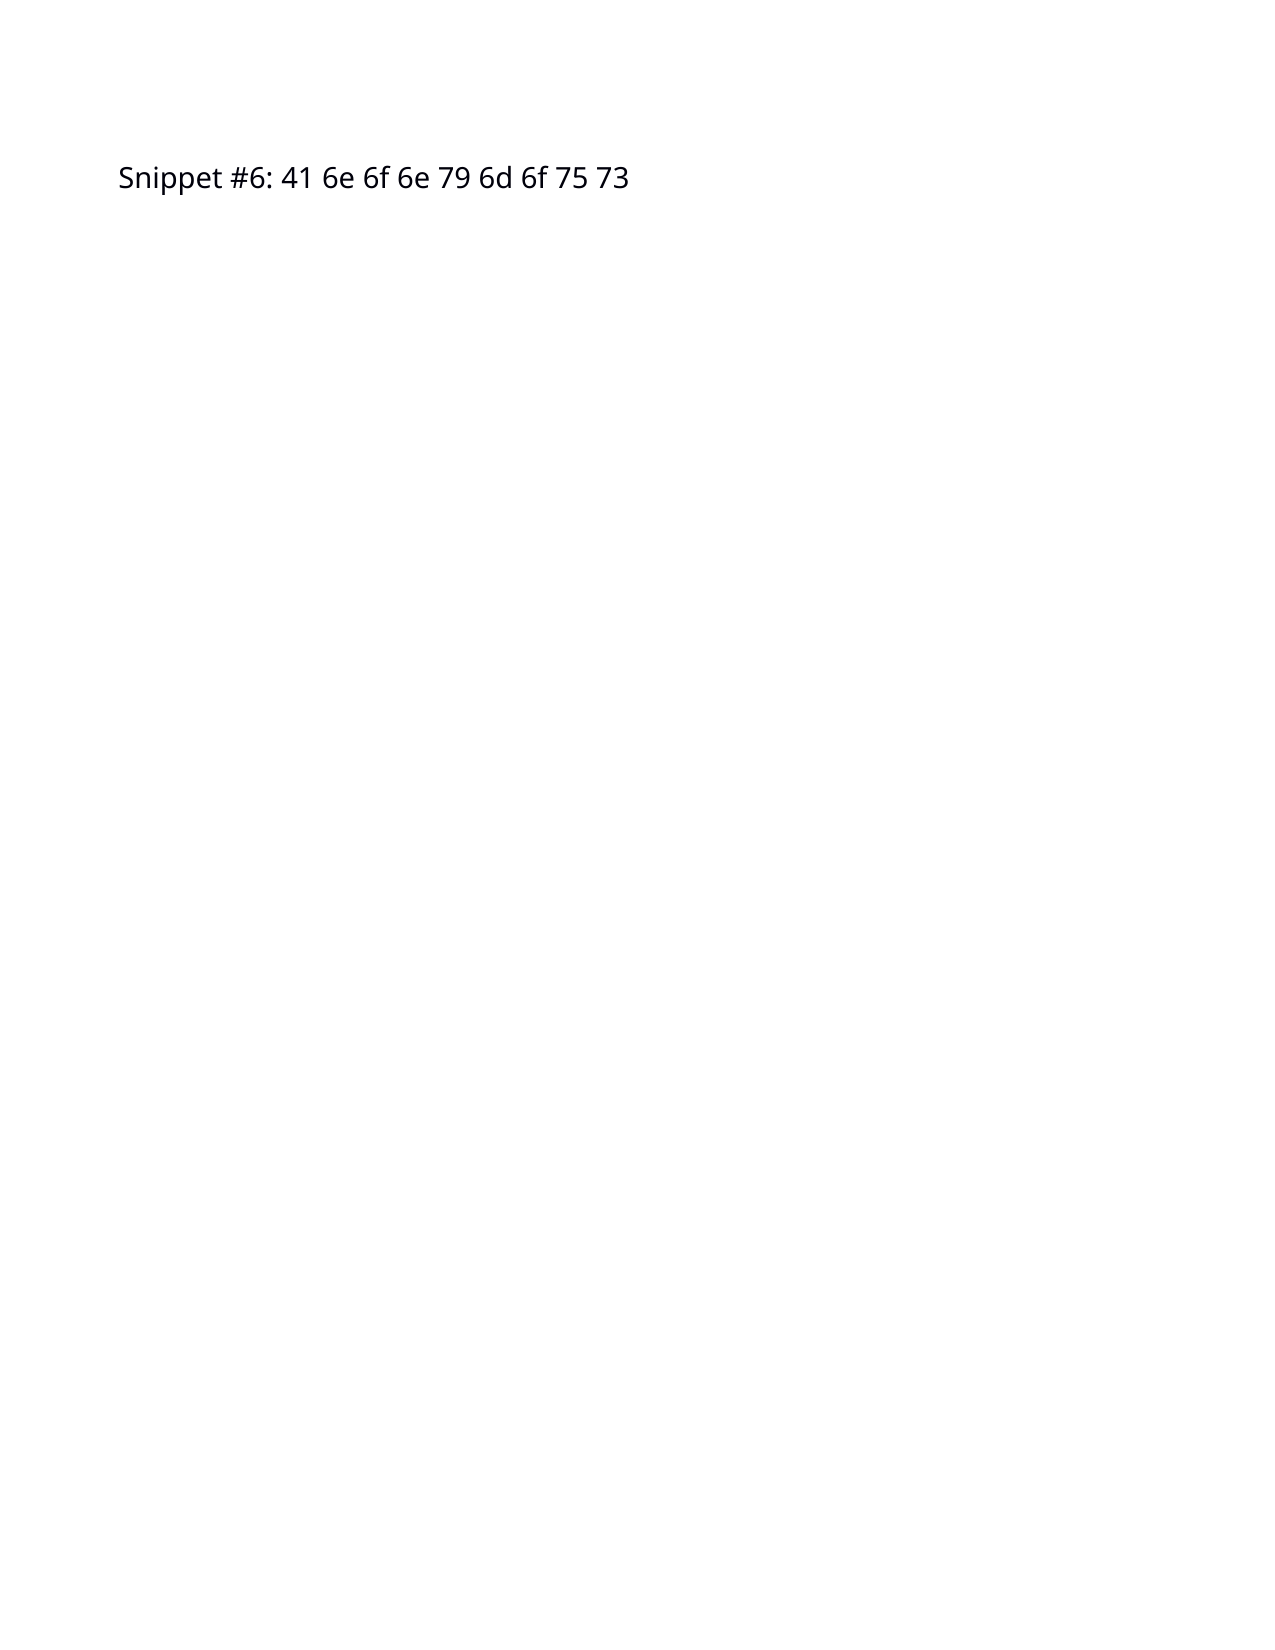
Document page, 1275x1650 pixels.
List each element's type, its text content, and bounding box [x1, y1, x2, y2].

text Snippet #6: 41 6e 6f 6e 79 6d 6f 75 73 [118, 158, 1157, 197]
